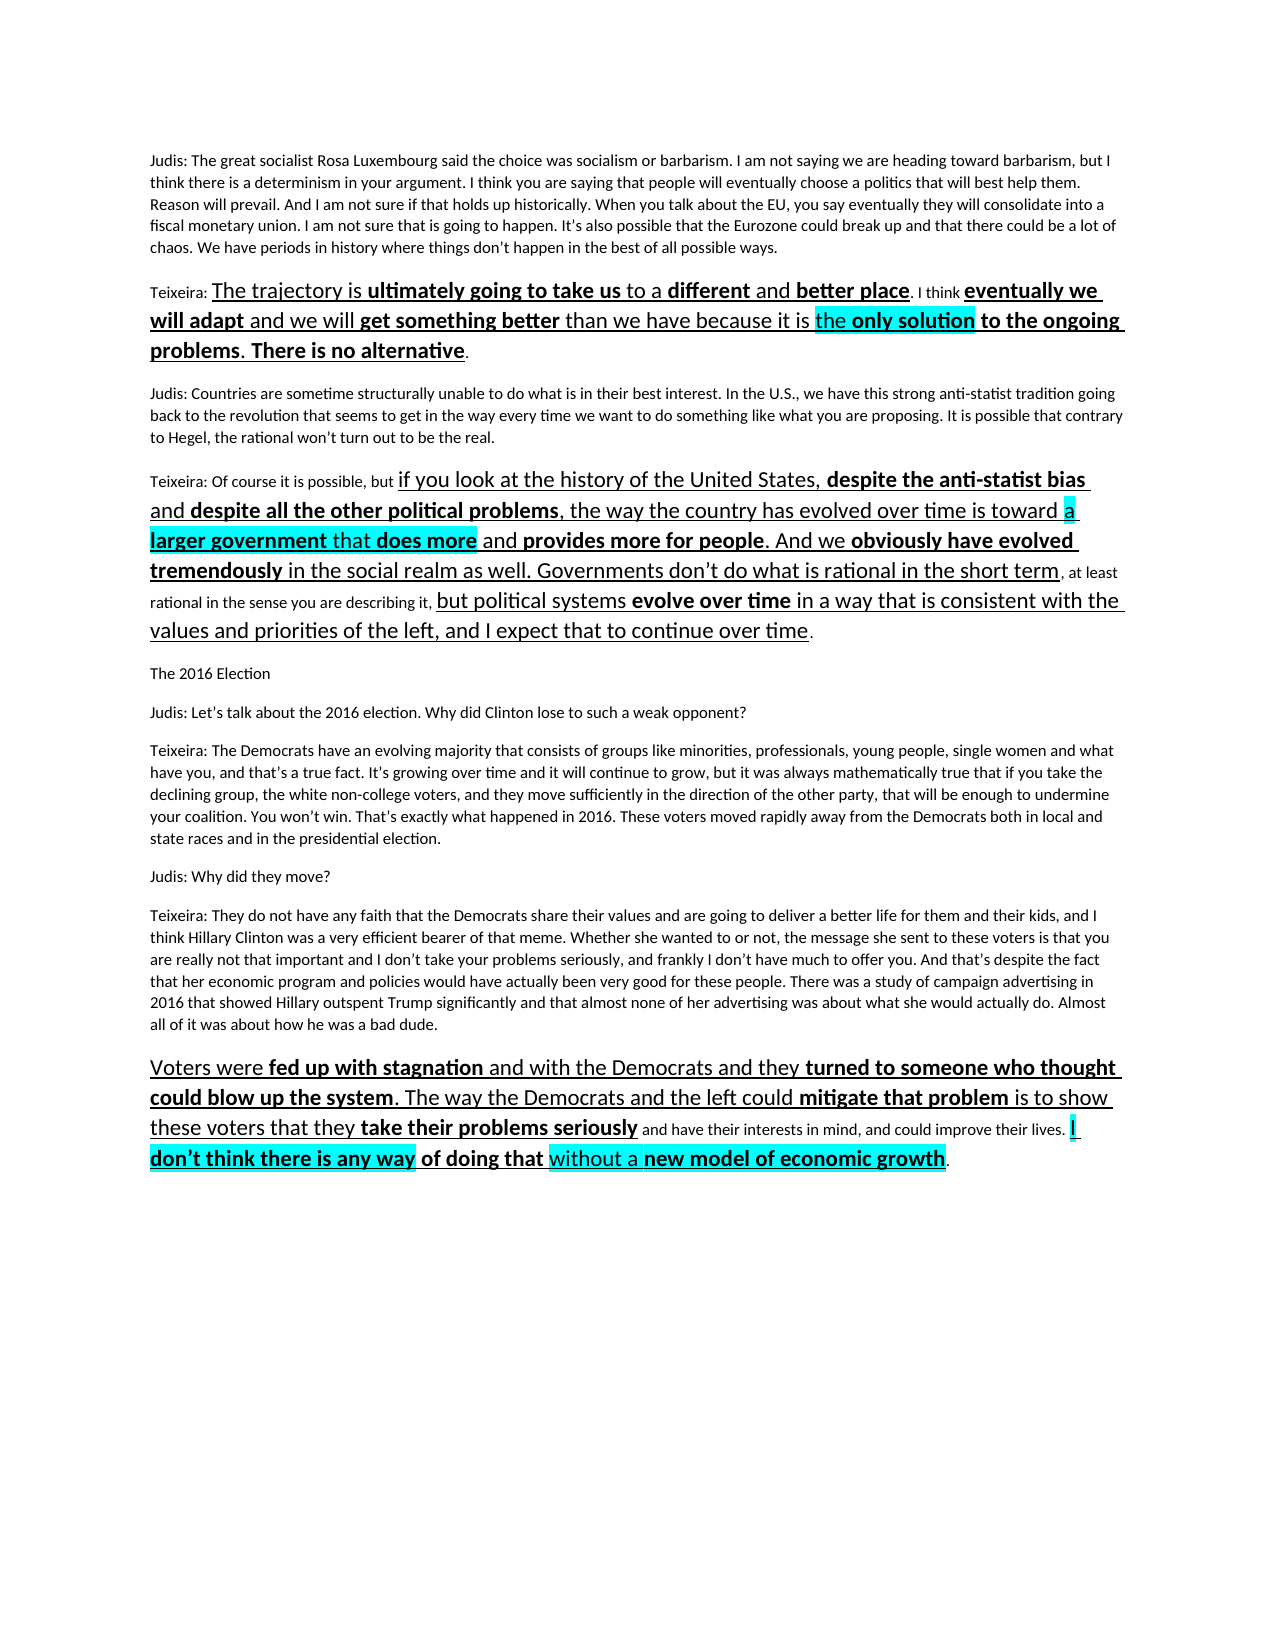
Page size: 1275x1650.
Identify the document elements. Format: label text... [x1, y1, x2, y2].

text Teixeira: Of course it is possible, but if you look at the history of the United States, despite the anti-statist bias and despite all the other political problems, the way the country has evolved over time is toward a larger government that does more and provides more for people. And we obviously have evolved tremendously in the social realm as well. Governments don’t do what is rational in the short term, at least rational in the sense you are describing it, but political systems evolve over time in a way that is consistent with the values and priorities of the left, and I expect that to continue over time. [150, 466, 1125, 645]
text Teixeira: The trajectory is ultimately going to take us to a different and better place. I think eventually we will adapt and we will get something better than we have because it is the only solution to the ongoing problems. There is no alternative. [150, 332, 1125, 364]
text Teixeira: They do not have any faith that the Democrats share their values and are going to deliver a better life for them and their kids, and I think Hillary Clinton was a very efficient bearer of that meme. Whether she wanted to or not, the message she sent to these voters is that you are really not that important and I don’t take your problems seriously, and frankly I don’t have much to offer you. And that’s despite the fact that her economic program and policies would have actually been very good for these people. There was a study of campaign advertising in 2016 that showed Hillary outspent Trump significantly and that almost none of her advertising was about what she would actually do. Almost all of it was about how he was a bad dude. [150, 905, 1125, 1035]
text The 2016 Election [150, 663, 1125, 684]
text Judis: Let’s talk about the 2016 election. Why did Clinton lose to such a weak opponent? [150, 702, 1125, 722]
text Judis: The great socialist Rosa Luxembourg said the choice was socialism or barbarism. I am not saying we are heading toward barbarism, but I think there is a determinism in your argument. I think you are saying that people will eventually choose a politics that will best help them. Reason will prevail. And I am not sure if that holds up historically. When you talk about the EU, you say eventually they will consolidate into a fiscal monetary union. I am not sure that is going to happen. It’s also possible that the Eurozone could break up and that there could be a lot of chaos. We have periods in history where things don’t happen in the best of all possible ways. [150, 150, 1125, 258]
text Voters were fed up with stagnation and with the Democrats and they turned to someone who thought could blow up the system. The way the Democrats and the left could mitigate that problem is to show these voters that they take their problems seriously and have their interests in mind, and could improve their lives. I don’t think there is any way of doing that without a new model of economic growth. [150, 1053, 1125, 1172]
text Judis: Why did they move? [150, 867, 1125, 887]
text Teixeira: The Democrats have an evolving majority that consists of groups like minorities, professionals, young people, single women and what have you, and that’s a true fact. It’s growing over time and it will continue to grow, but it was always mathematically true that if you take the declining group, the white non-college voters, and they move sufficiently in the direction of the other party, that will be enough to undermine your coalition. You won’t win. That’s exactly what happened in 2016. These voters moved rapidly away from the Democrats both in local and state races and in the presidential election. [150, 741, 1125, 848]
text Judis: Countries are sometime structurally unable to do what is in their best interest. In the U.S., we have this strong anti-statist tradition going back to the revolution that seems to get in the way every time we want to do something like what you are proposing. It is possible that contrary to Hegel, the rational won’t turn out to be the real. [150, 383, 1125, 447]
text Teixeira: The trajectory is ultimately going to take us to a different and better place. I think eventually we will adapt and we will get something better than we have because it is the only solution to the ongoing problems. There is no alternative. [150, 276, 1125, 330]
